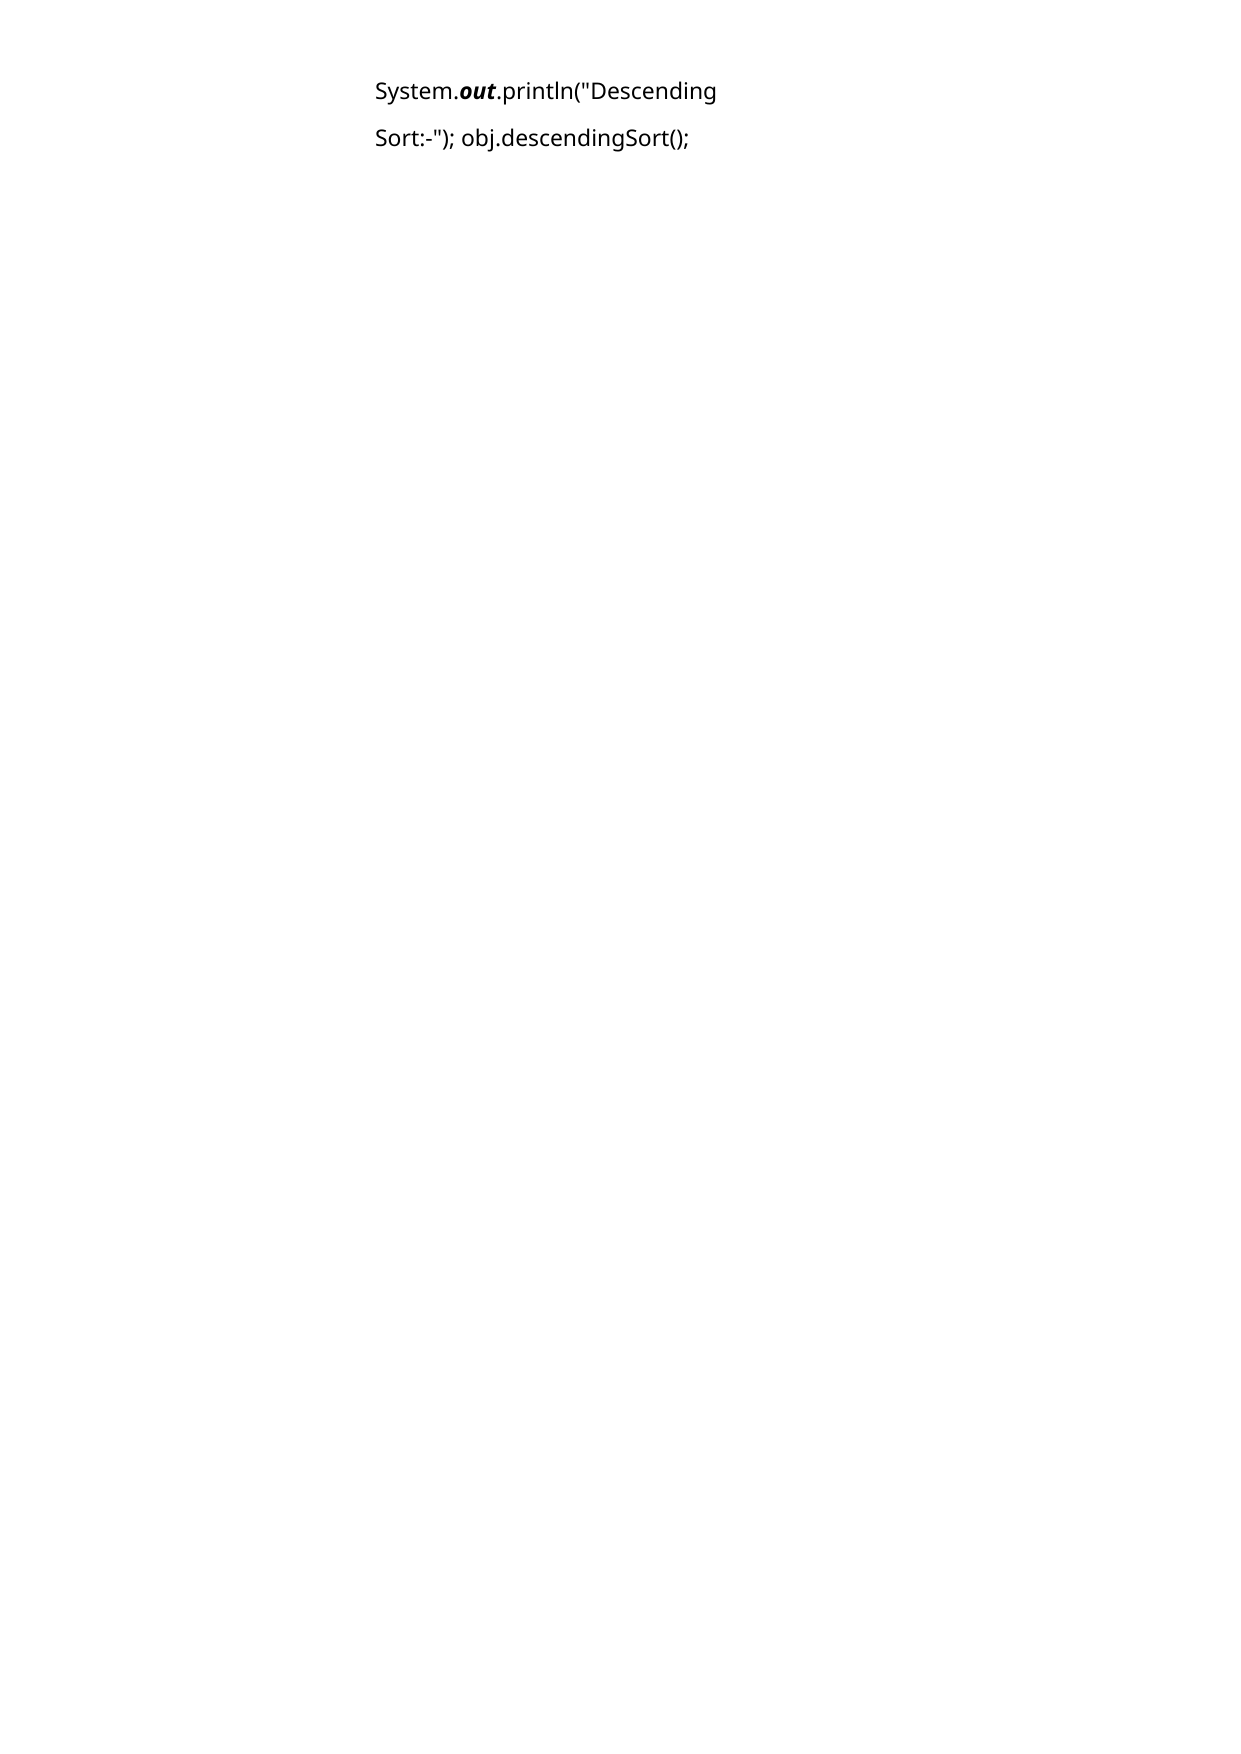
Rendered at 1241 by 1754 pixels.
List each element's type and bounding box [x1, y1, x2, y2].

text [300, 75, 790, 153]
